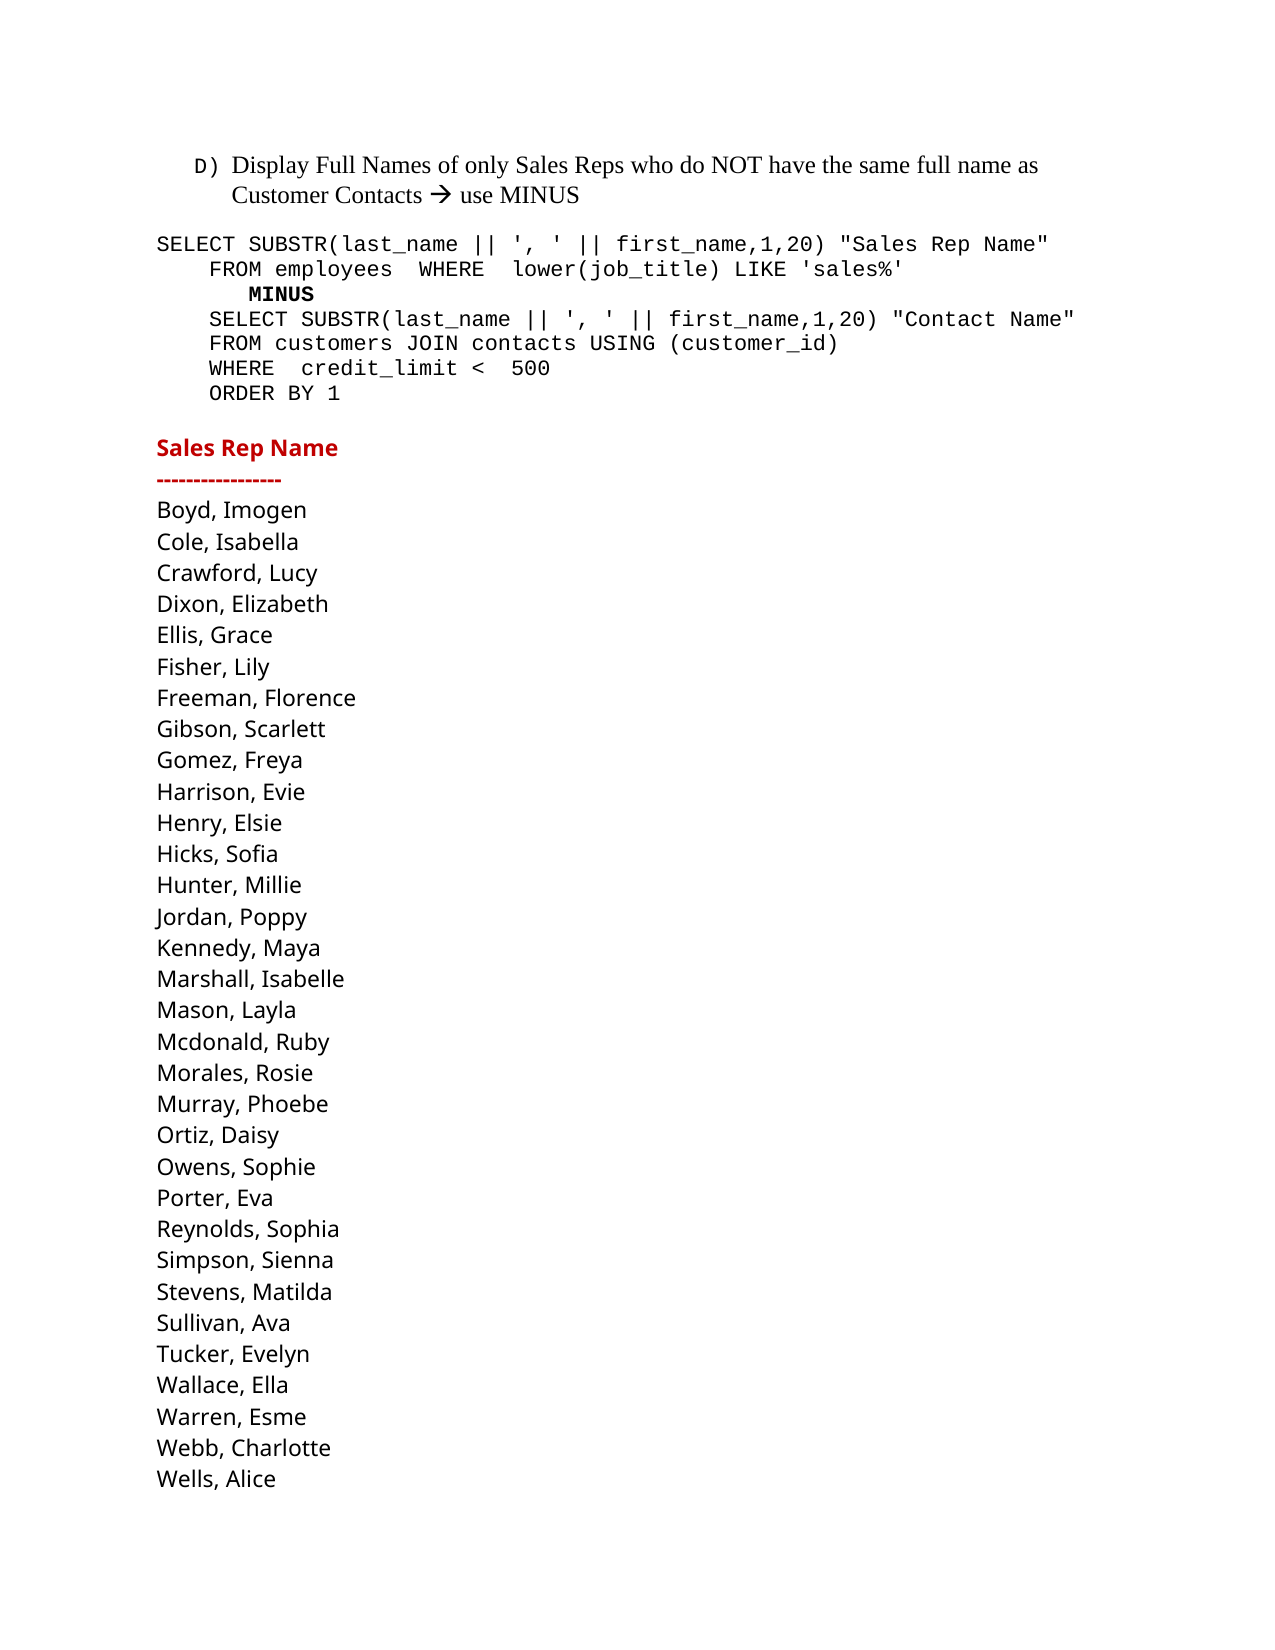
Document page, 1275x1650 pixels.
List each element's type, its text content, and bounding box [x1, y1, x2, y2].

text Webb, Charlotte [156, 1432, 1118, 1463]
text Gomez, Freya [156, 744, 1118, 776]
text Hunter, Millie [156, 869, 1118, 901]
text Porter, Eva [156, 1182, 1118, 1213]
text WHERE credit_limit < 500 [156, 357, 1118, 382]
text SELECT SUBSTR(last_name || ', ' || first_name,1,20) "Sales Rep Name" [156, 233, 1118, 258]
text Tucker, Evelyn [156, 1338, 1118, 1369]
text Morales, Rosie [156, 1057, 1118, 1088]
text Fisher, Lily [156, 651, 1118, 682]
text Sales Rep Name [156, 432, 1118, 463]
text Crawford, Lucy [156, 557, 1118, 588]
text Mason, Layla [156, 994, 1118, 1026]
text Warren, Esme [156, 1401, 1118, 1432]
text Wells, Alice [156, 1463, 1118, 1494]
text Dixon, Elizabeth [156, 588, 1118, 619]
list Display Full Names of only Sales Reps who do NOT have the same full name as Customer Contacts use MINUS [194, 150, 1118, 209]
text Gibson, Scarlett [156, 713, 1118, 744]
text Harrison, Evie [156, 776, 1118, 807]
text MINUS [156, 283, 1118, 308]
text Marshall, Isabelle [156, 963, 1118, 994]
text Owens, Sophie [156, 1151, 1118, 1182]
text Wallace, Ella [156, 1369, 1118, 1401]
text FROM customers JOIN contacts USING (customer_id) [156, 333, 1118, 357]
text Boyd, Imogen [156, 494, 1118, 526]
text Murray, Phoebe [156, 1088, 1118, 1119]
text SELECT SUBSTR(last_name || ', ' || first_name,1,20) "Contact Name" [156, 308, 1118, 333]
text Stevens, Matilda [156, 1276, 1118, 1307]
text Reynolds, Sophia [156, 1213, 1118, 1244]
text Mcdonald, Ruby [156, 1026, 1118, 1057]
text FROM employees WHERE lower(job_title) LIKE 'sales%' [156, 258, 1118, 283]
text Simpson, Sienna [156, 1244, 1118, 1276]
text Cole, Isabella [156, 526, 1118, 557]
text ----------------- [156, 463, 1118, 494]
text Freeman, Florence [156, 682, 1118, 713]
text Henry, Elsie [156, 807, 1118, 838]
text Kennedy, Maya [156, 932, 1118, 963]
text ORDER BY 1 [156, 382, 1118, 407]
text Hicks, Sofia [156, 838, 1118, 869]
text Jordan, Poppy [156, 901, 1118, 932]
text Ortiz, Daisy [156, 1119, 1118, 1151]
text Ellis, Grace [156, 619, 1118, 651]
text Sullivan, Ava [156, 1307, 1118, 1338]
